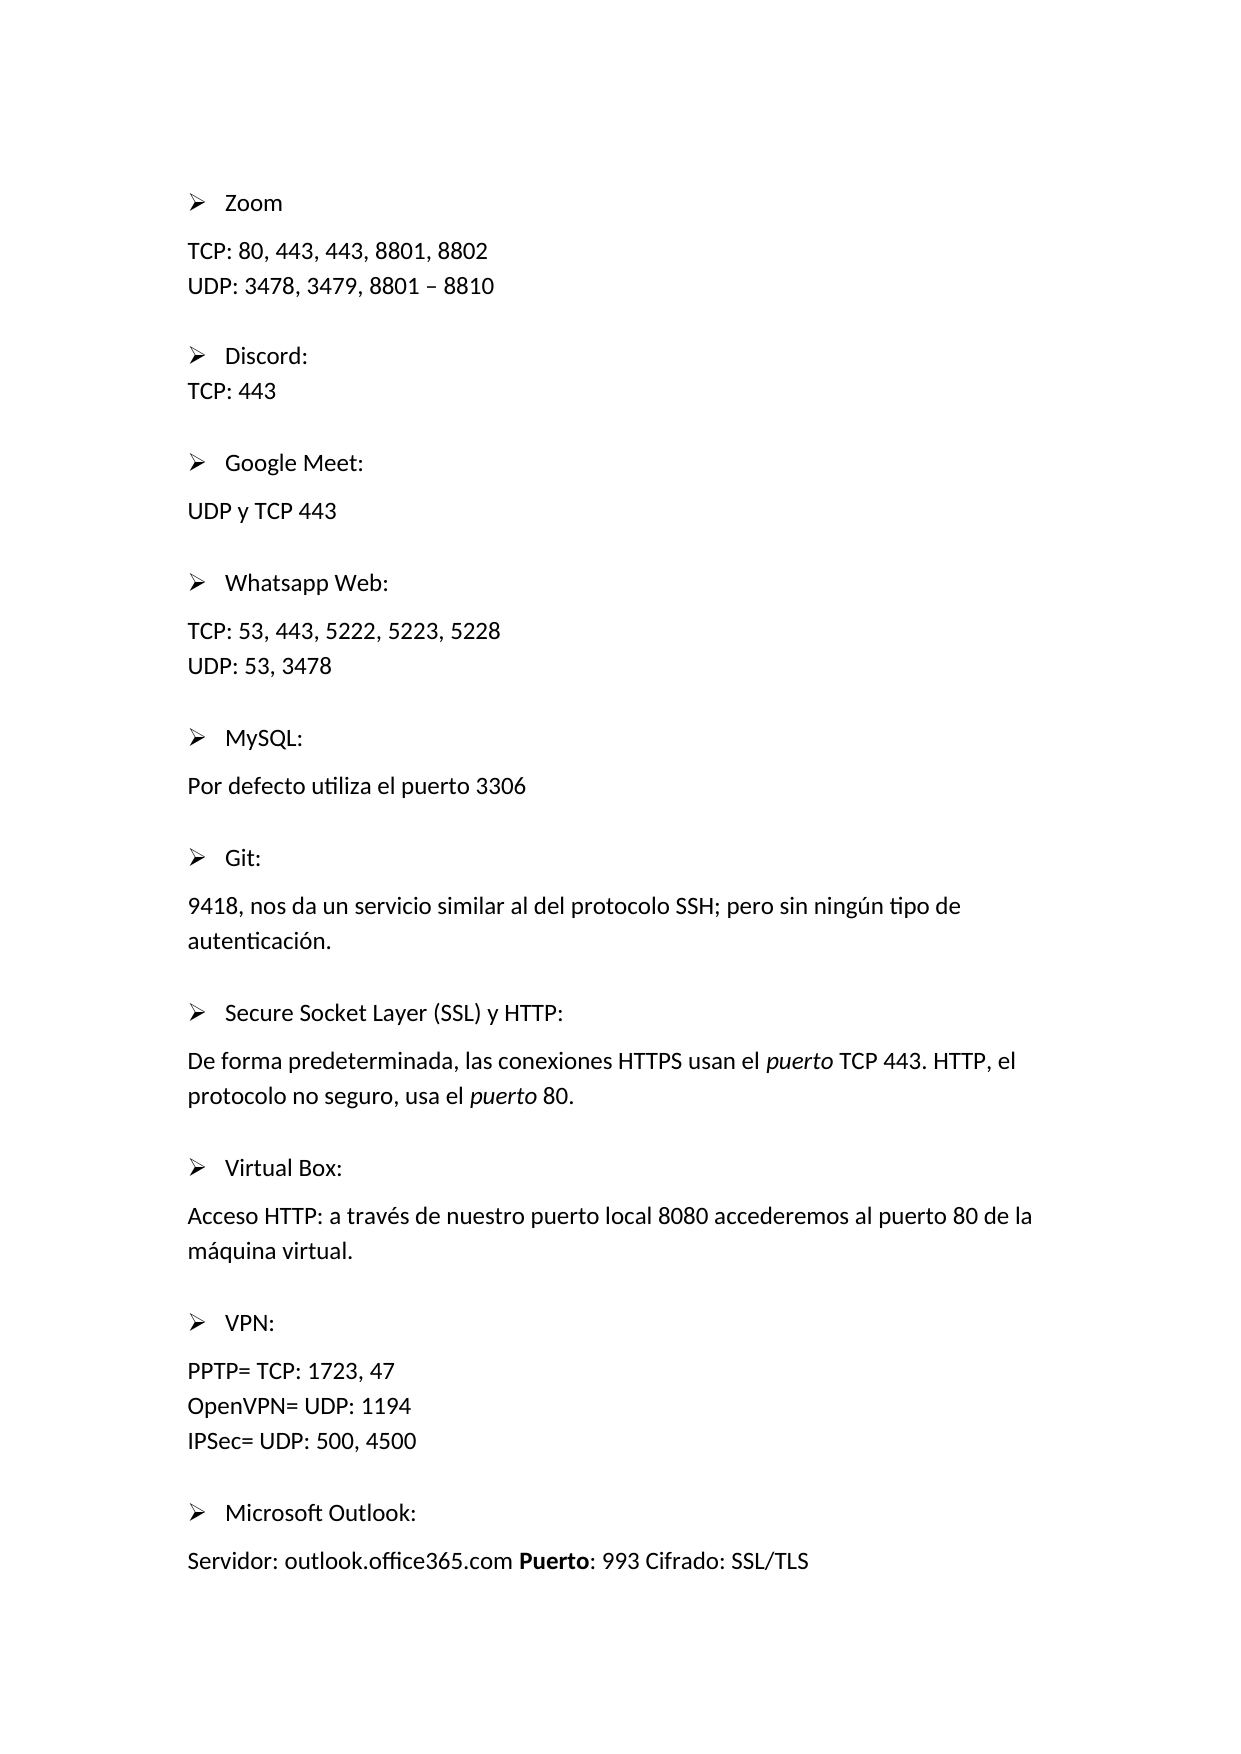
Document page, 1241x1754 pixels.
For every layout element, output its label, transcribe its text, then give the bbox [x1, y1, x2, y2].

text UDP: 53, 3478 [187, 650, 1090, 681]
text OpenVPN= UDP: 1194 [187, 1390, 1090, 1421]
text TCP: 53, 443, 5222, 5223, 5228 [187, 615, 1090, 646]
subtitle Microsoft Outlook: [187, 1497, 1090, 1528]
text IPSec= UDP: 500, 4500 [187, 1425, 1090, 1456]
text 9418, nos da un servicio similar al del protocolo SSH; pero sin ningún tipo de autenticación. [187, 890, 1090, 956]
subtitle Google Meet: [187, 447, 1090, 478]
text Acceso HTTP: a través de nuestro puerto local 8080 accederemos al puerto 80 de la máquina virtual. [187, 1200, 1090, 1266]
text TCP: 443 [187, 375, 1090, 406]
subtitle Git: [187, 842, 1090, 873]
text UDP y TCP 443 [187, 495, 1090, 526]
text TCP: 80, 443, 443, 8801, 8802 [187, 235, 1090, 266]
text PPTP= TCP: 1723, 47 [187, 1355, 1090, 1386]
subtitle Virtual Box: [187, 1152, 1090, 1183]
subtitle Zoom [187, 187, 1090, 218]
text UDP: 3478, 3479, 8801 – 8810 [187, 270, 1090, 301]
list Discord: [187, 340, 1090, 371]
text Servidor: outlook.office365.com Puerto: 993 Cifrado: SSL/TLS [187, 1545, 1090, 1576]
subtitle VPN: [187, 1307, 1090, 1338]
subtitle Whatsapp Web: [187, 567, 1090, 598]
subtitle Secure Socket Layer (SSL) y HTTP: [187, 997, 1090, 1028]
text Por defecto utiliza el puerto 3306 [187, 770, 1090, 801]
subtitle MySQL: [187, 722, 1090, 753]
text De forma predeterminada, las conexiones HTTPS usan el puerto TCP 443. HTTP, el protocolo no seguro, usa el puerto 80. [187, 1045, 1090, 1111]
